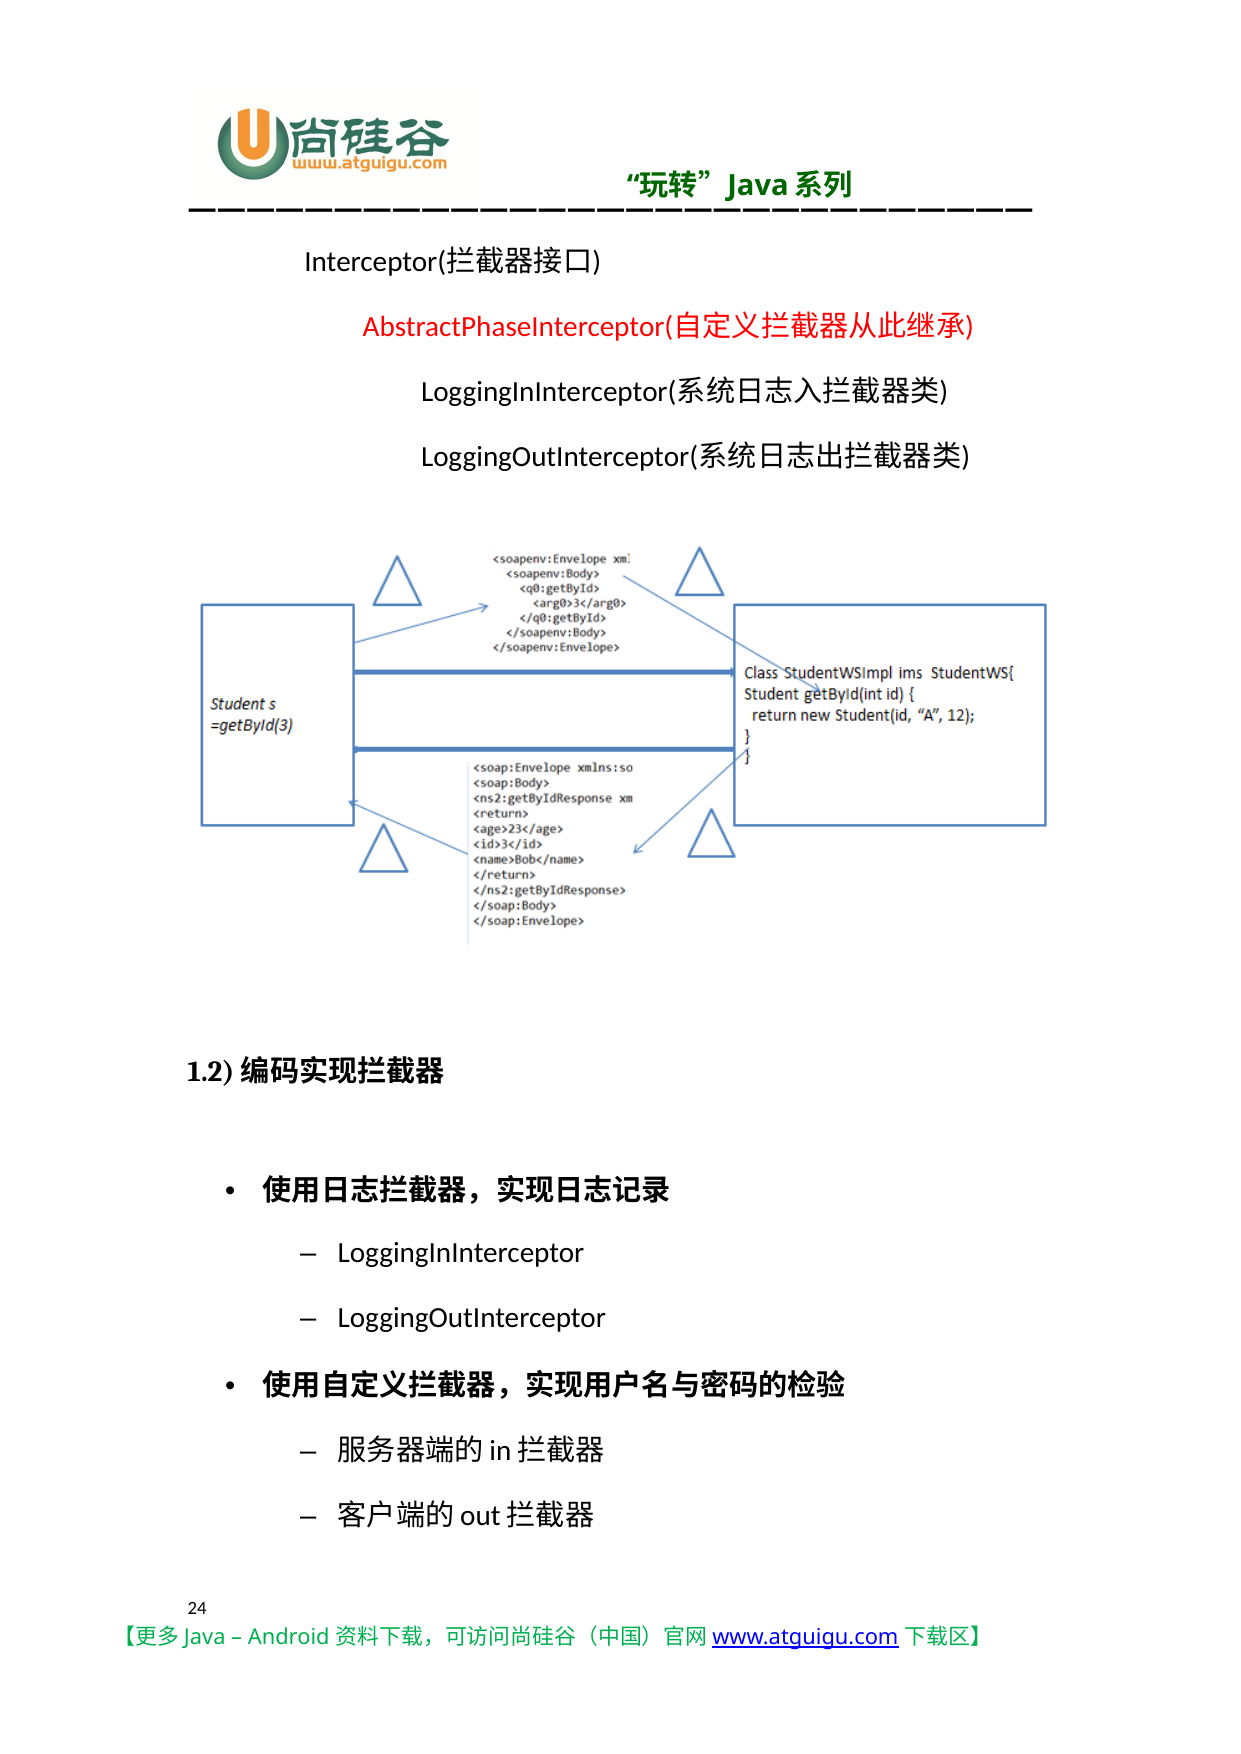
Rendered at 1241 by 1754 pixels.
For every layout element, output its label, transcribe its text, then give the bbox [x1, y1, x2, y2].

text LoggingInInterceptor(系统日志入拦截器类) [187, 357, 1053, 422]
picture [187, 88, 479, 196]
text LoggingOutInterceptor(系统日志出拦截器类) [187, 422, 1053, 487]
list 使用自定义拦截器，实现用户名与密码的检验 [225, 1350, 1053, 1415]
list LoggingInInterceptor [300, 1220, 1053, 1285]
list LoggingOutInterceptor [300, 1285, 1053, 1350]
list 客户端的out拦截器 [300, 1480, 1053, 1545]
text Interceptor(拦截器接口) [187, 227, 1053, 292]
text AbstractPhaseInterceptor(自定义拦截器从此继承) [187, 292, 1053, 357]
subtitle 1.2) 编码实现拦截器 [187, 1036, 1053, 1101]
picture [187, 519, 1053, 960]
list 服务器端的in拦截器 [300, 1415, 1053, 1480]
list 使用日志拦截器，实现日志记录 [225, 1155, 1053, 1220]
